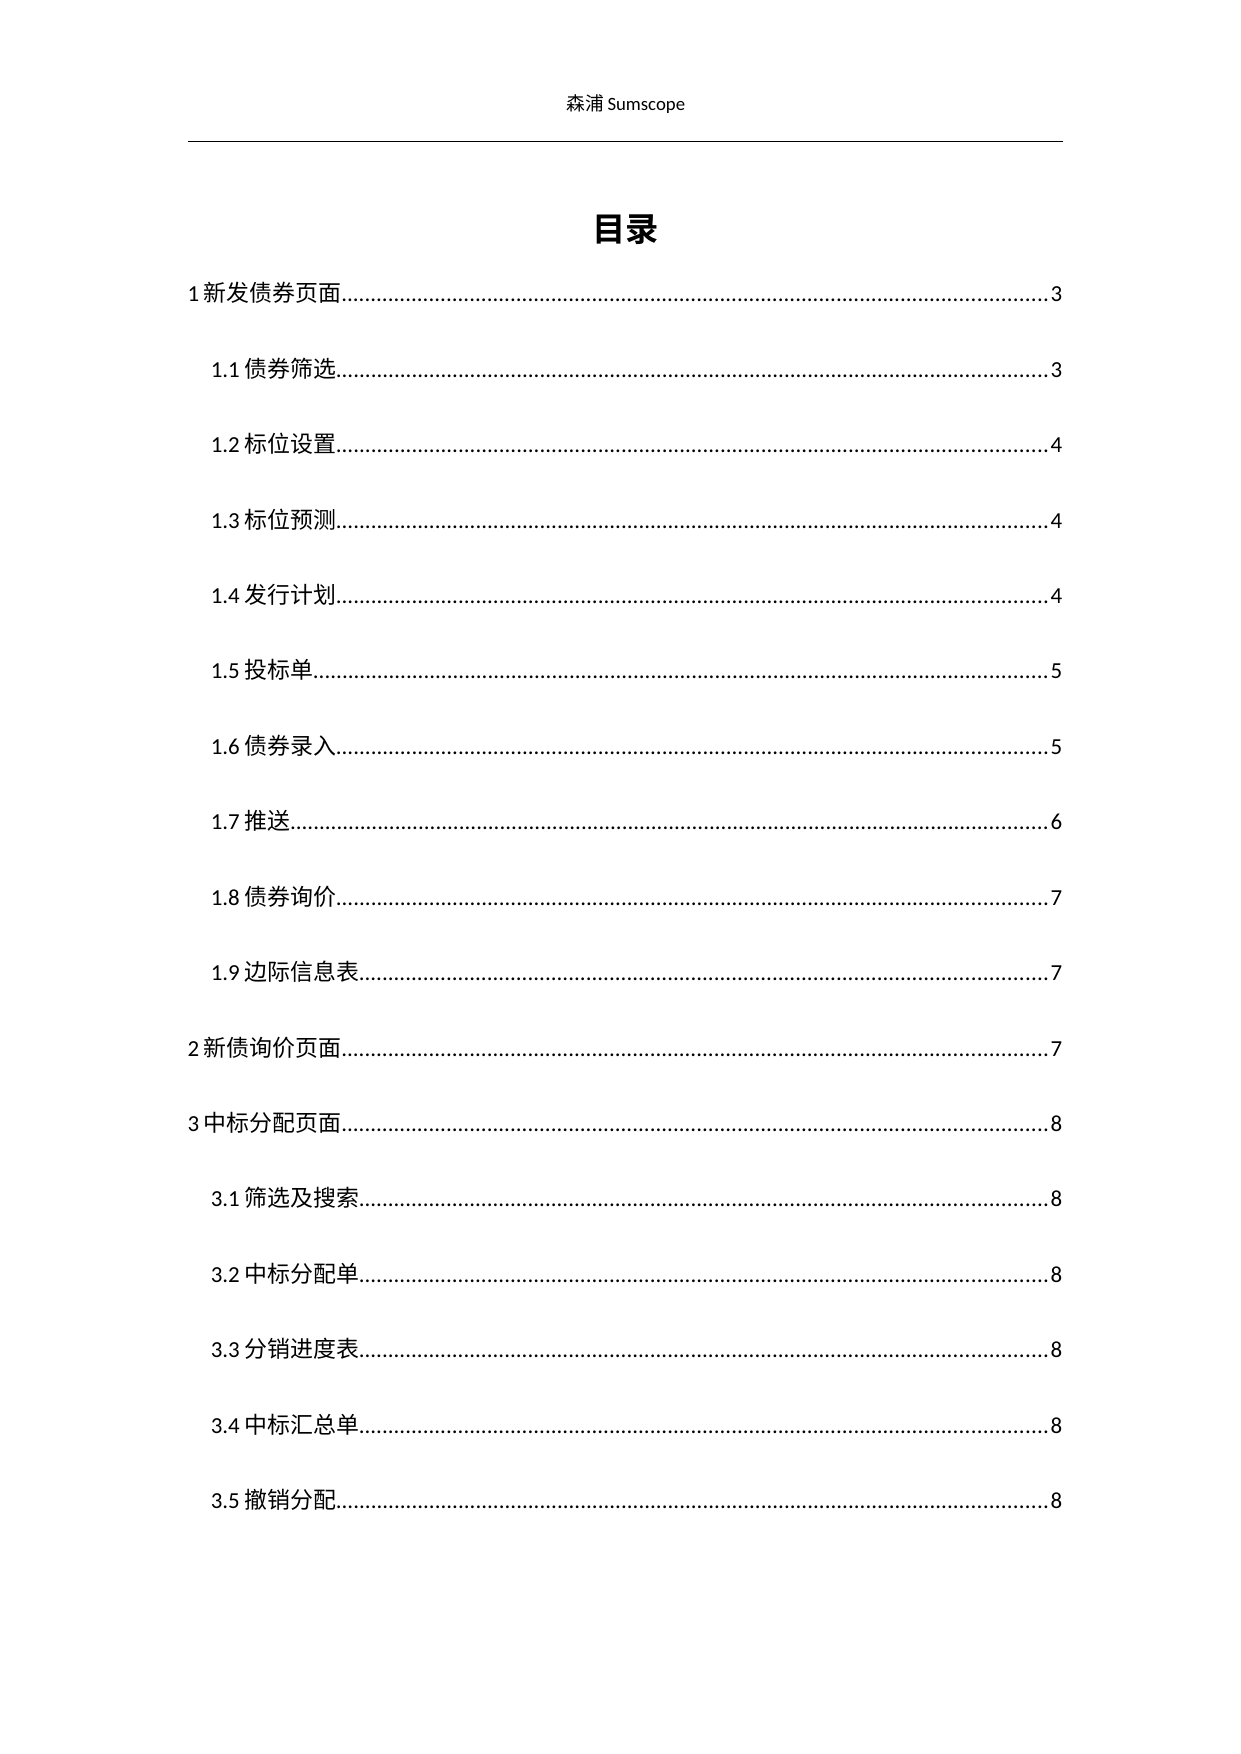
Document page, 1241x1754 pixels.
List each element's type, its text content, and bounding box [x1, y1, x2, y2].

text 3.4中标汇总单 8 [211, 1391, 1063, 1456]
text 3中标分配页面 8 [187, 1089, 1063, 1154]
text 1.1债券筛选 3 [211, 335, 1063, 400]
text 1.3标位预测 4 [211, 486, 1063, 551]
text 目录 [187, 194, 1063, 259]
text 3.3分销进度表 8 [211, 1315, 1063, 1380]
text 1.2标位设置 4 [211, 410, 1063, 475]
text 1.4发行计划 4 [211, 561, 1063, 626]
text 1新发债券页面 3 [187, 259, 1063, 324]
text 1.9边际信息表 7 [211, 938, 1063, 1003]
text 3.5撤销分配 8 [211, 1466, 1063, 1531]
text 1.8债券询价 7 [211, 863, 1063, 928]
text 2新债询价页面 7 [187, 1014, 1063, 1079]
text 1.6债券录入 5 [211, 712, 1063, 777]
text 3.1筛选及搜索 8 [211, 1164, 1063, 1229]
text 1.5投标单 5 [211, 637, 1063, 702]
text 1.7推送 6 [211, 787, 1063, 852]
text 3.2中标分配单 8 [211, 1240, 1063, 1305]
